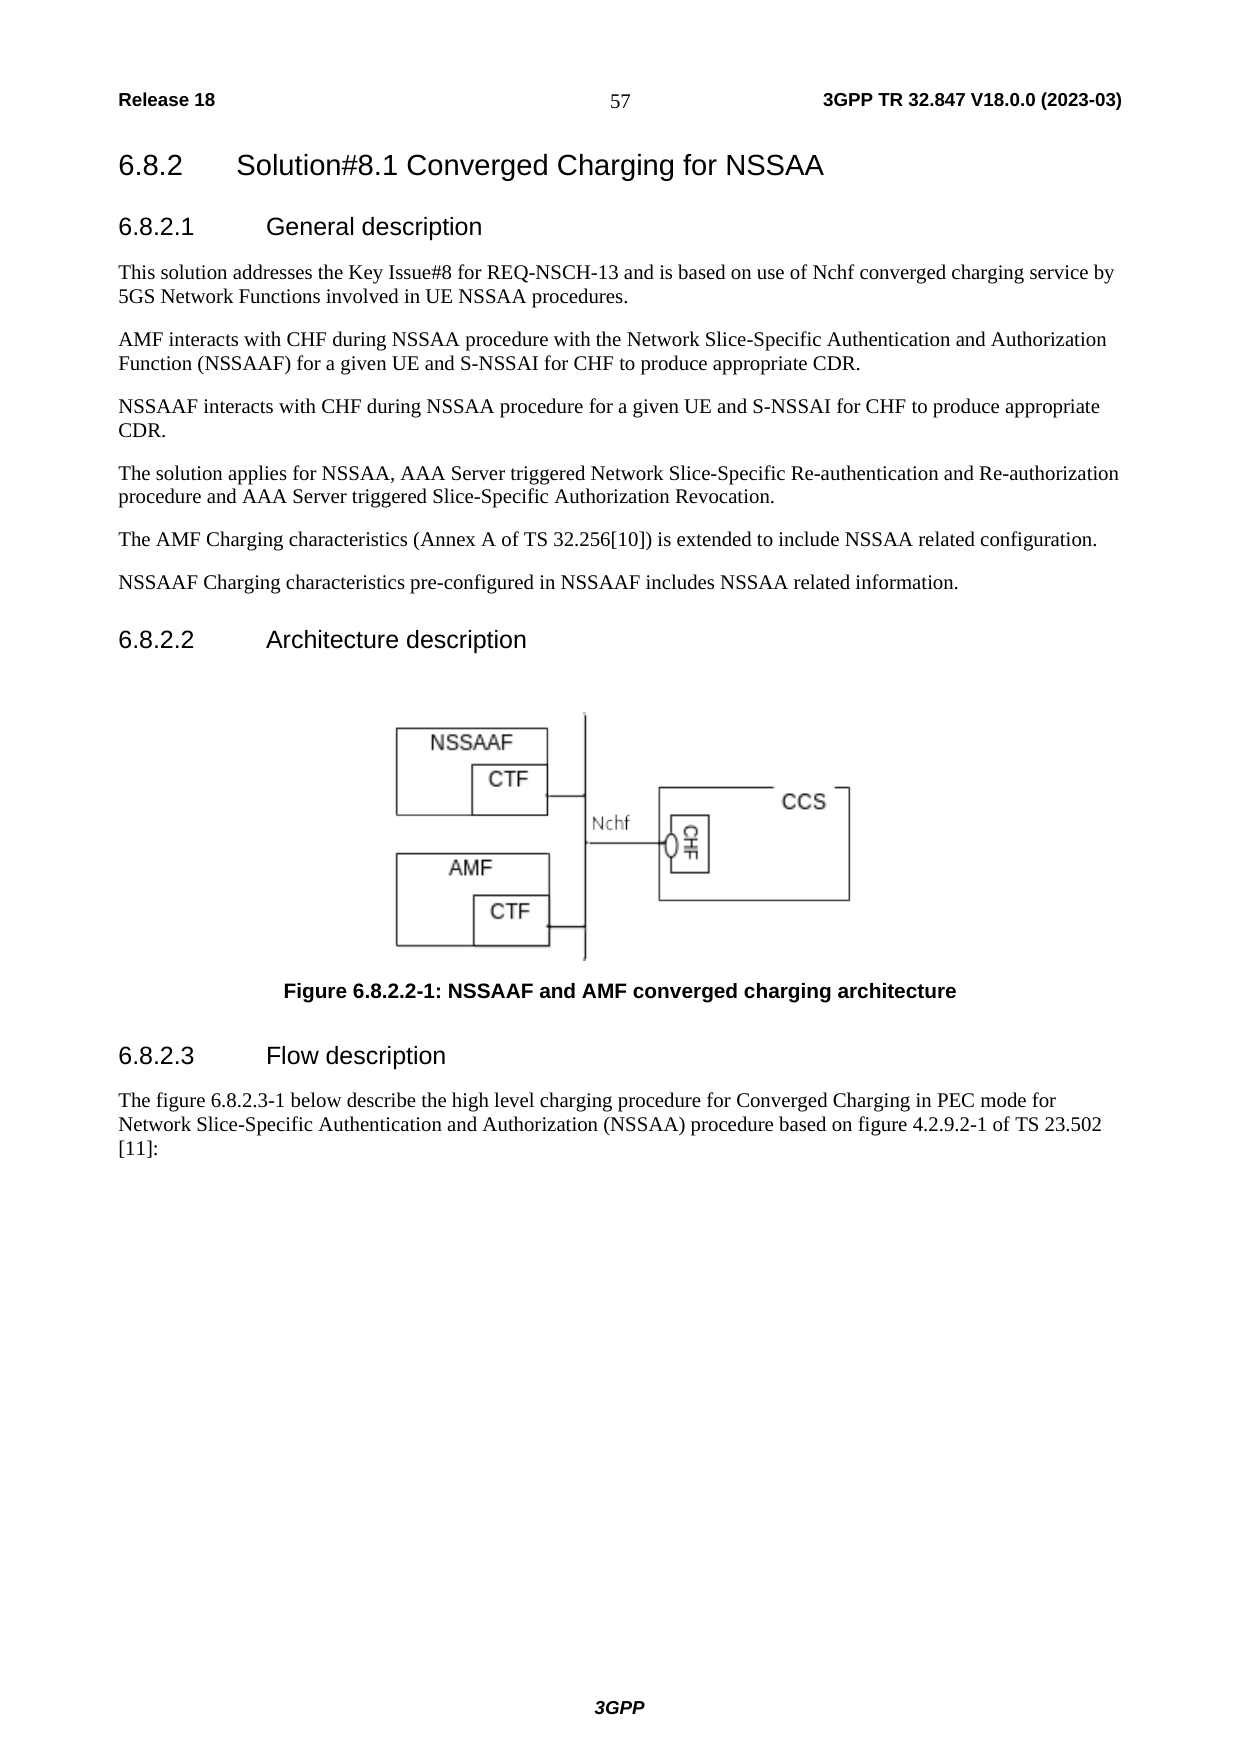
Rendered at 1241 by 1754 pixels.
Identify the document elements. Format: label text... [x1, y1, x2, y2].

text NSSAAF Charging characteristics pre-configured in NSSAAF includes NSSAA related information. [118, 570, 1122, 594]
text The AMF Charging characteristics (Annex A of TS 32.256[10]) is extended to include NSSAA related configuration. [118, 527, 1122, 551]
subtitle 6.8.2 Solution#8.1 Converged Charging for NSSAA [118, 147, 1122, 181]
text The figure 6.8.2.3-1 below describe the high level charging procedure for Converged Charging in PEC mode for Network Slice-Specific Authentication and Authorization (NSSAA) procedure based on figure 4.2.9.2-1 of TS 23.502 [11]: [118, 1088, 1122, 1160]
text AMF interacts with CHF during NSSAA procedure with the Network Slice-Specific Authentication and Authorization Function (NSSAAF) for a given UE and S-NSSAI for CHF to produce appropriate CDR. [118, 327, 1122, 375]
text Figure 6.8.2.2-1: NSSAAF and AMF converged charging architecture [118, 979, 1122, 1003]
text NSSAAF interacts with CHF during NSSAA procedure for a given UE and S-NSSAI for CHF to produce appropriate CDR. [118, 393, 1122, 442]
text This solution addresses the Key Issue#8 for REQ-NSCH-13 and is based on use of Nchf converged charging service by 5GS Network Functions involved in UE NSSAA procedures. [118, 260, 1122, 308]
subtitle 6.8.2.2 Architecture description [118, 625, 1122, 654]
subtitle 6.8.2.3 Flow description [118, 1041, 1122, 1069]
text The solution applies for NSSAA, AAA Server triggered Network Slice-Specific Re-authentication and Re-authorization procedure and AAA Server triggered Slice-Specific Authorization Revocation. [118, 460, 1122, 508]
subtitle 6.8.2.1 General description [118, 212, 1122, 241]
